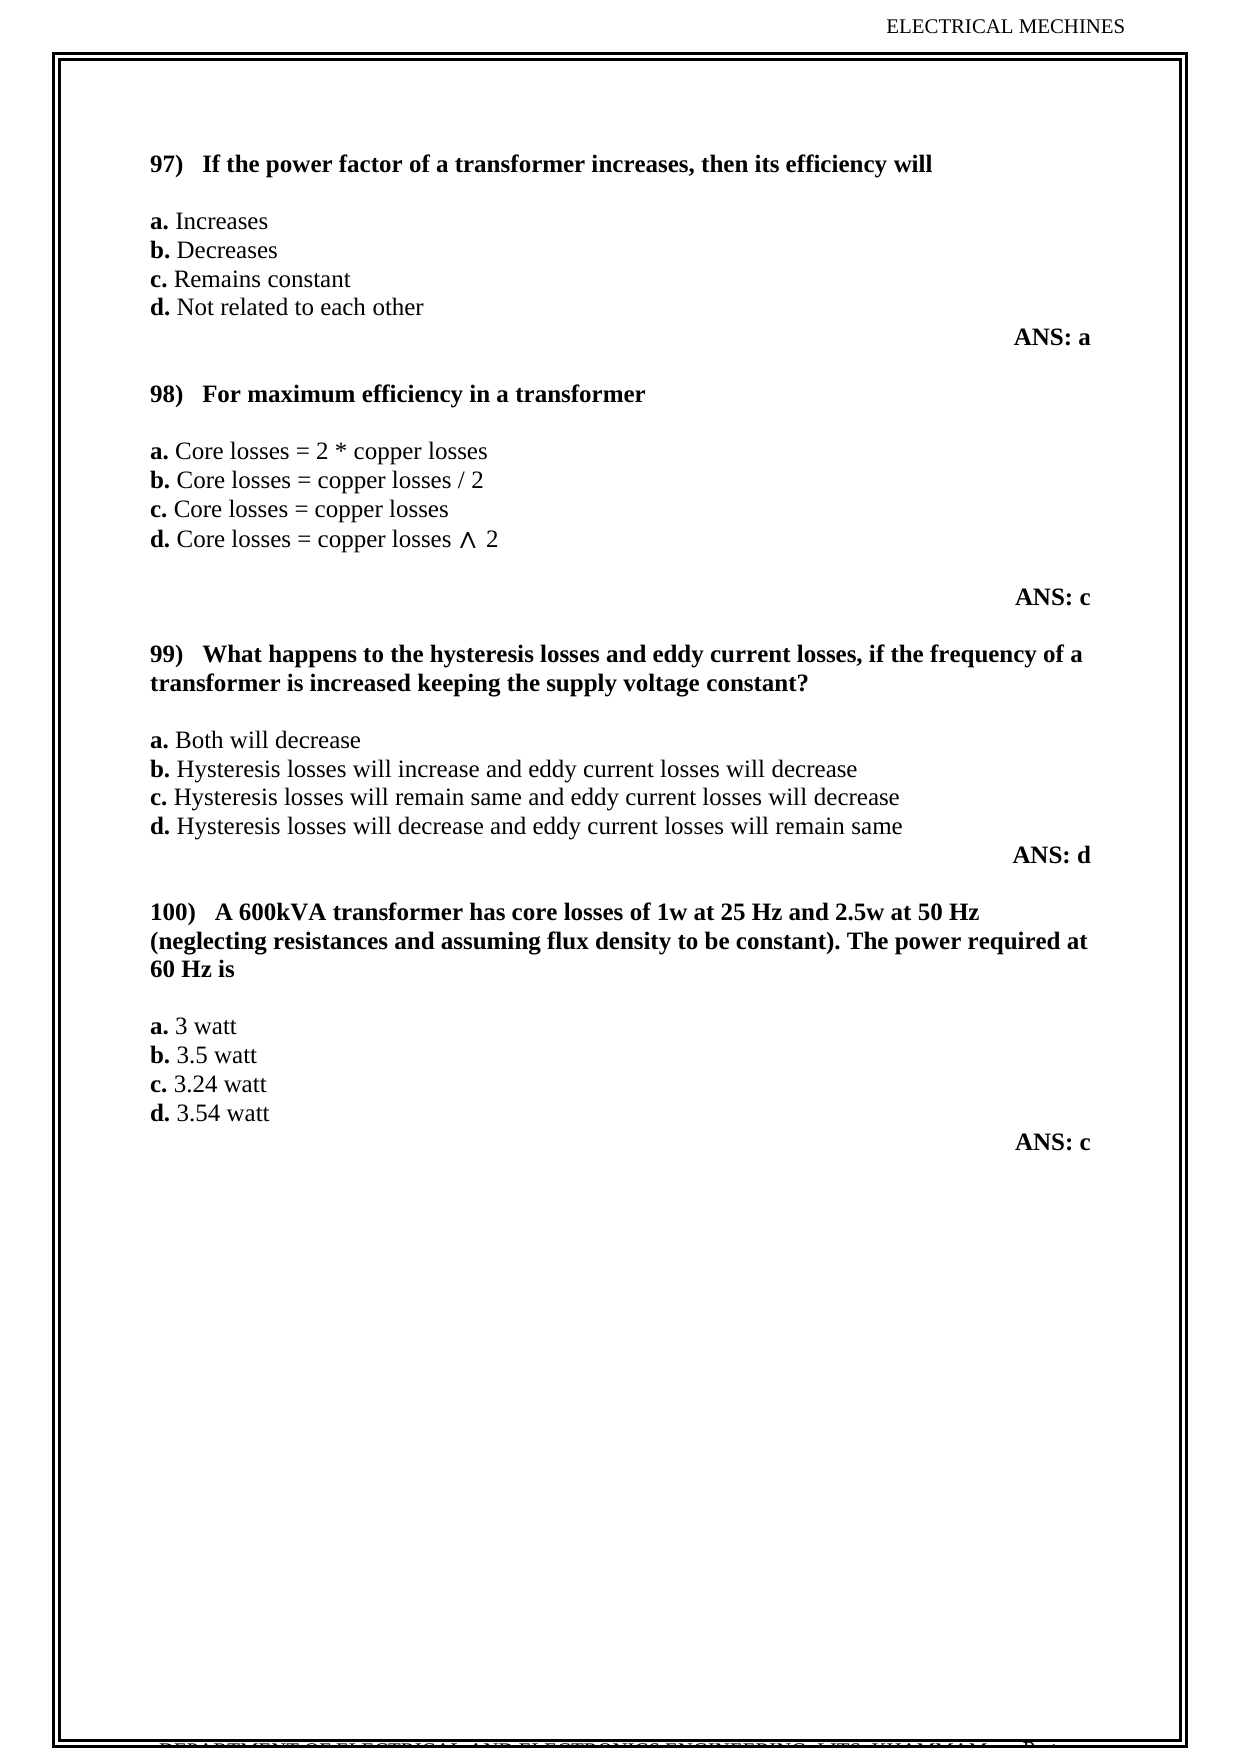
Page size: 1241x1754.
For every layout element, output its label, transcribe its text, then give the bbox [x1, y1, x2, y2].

text ANS: c [1015, 582, 1136, 611]
text ANS: d [137, 840, 1091, 869]
list Remains constant [150, 264, 1136, 292]
list Hysteresis losses will increase and eddy current losses will decrease [150, 754, 1136, 782]
list 3 watt [150, 1011, 1136, 1040]
list 3.54 watt [150, 1098, 1136, 1126]
list 3.5 watt [150, 1040, 1136, 1069]
list What happens to the hysteresis losses and eddy current losses, if the frequency of a transformer is increased keeping the supply voltage constant? [150, 639, 1083, 697]
list Core losses = copper losses ∧ 2 [150, 523, 1136, 553]
list Core losses = copper losses / 2 [150, 465, 1136, 494]
list Both will decrease [150, 725, 1136, 754]
list If the power factor of a transformer increases, then its efficiency will [150, 149, 1136, 177]
text ANS: c [137, 1127, 1091, 1156]
list Core losses = 2 * copper losses [150, 436, 1136, 465]
list For maximum efficiency in a transformer [150, 379, 1136, 407]
list Core losses = copper losses [150, 494, 1136, 522]
text ANS: a [137, 322, 1091, 351]
list A 600kVA transformer has core losses of 1w at 25 Hz and 2.5w at 50 Hz (neglecting resistances and assuming flux density to be constant). The power required at 60 Hz is [150, 898, 1088, 983]
list Hysteresis losses will remain same and eddy current losses will decrease [150, 782, 1136, 811]
list 3.24 watt [150, 1069, 1136, 1098]
list Hysteresis losses will decrease and eddy current losses will remain same [150, 811, 1136, 840]
list Decreases [150, 235, 1136, 264]
list Increases [150, 206, 1136, 235]
list Not related to each other [150, 292, 1136, 321]
